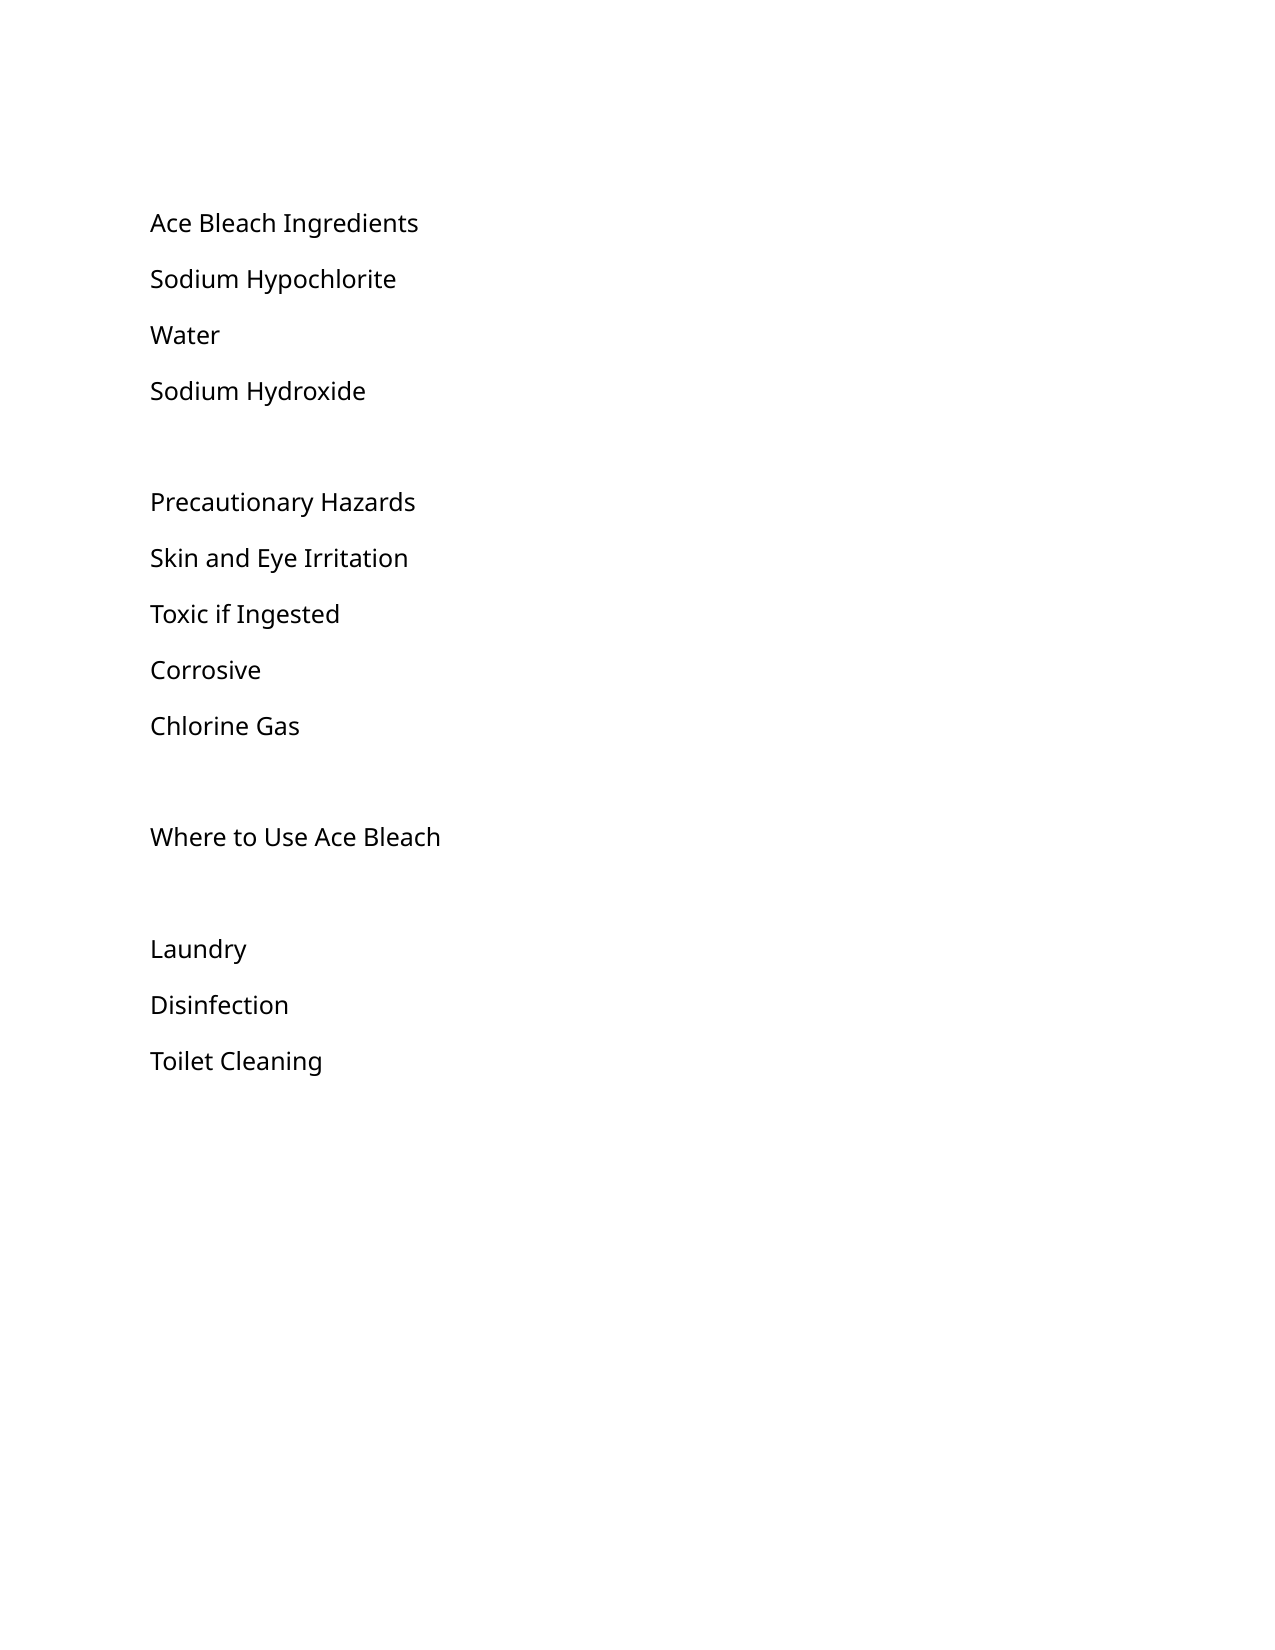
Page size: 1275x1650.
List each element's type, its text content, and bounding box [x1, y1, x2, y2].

text Water [150, 317, 1125, 352]
text Toxic if Ingested [150, 597, 1125, 631]
text Corrosive [150, 652, 1125, 687]
text Sodium Hydroxide [150, 373, 1125, 407]
text Chlorine Gas [150, 708, 1125, 742]
text Sodium Hypochlorite [150, 262, 1125, 296]
text Skin and Eye Irritation [150, 541, 1125, 575]
text Laundry [150, 932, 1125, 966]
text Precautionary Hazards [150, 485, 1125, 519]
text Disinfection [150, 987, 1125, 1022]
text Ace Bleach Ingredients [150, 206, 1125, 240]
text Toilet Cleaning [150, 1043, 1125, 1077]
text Where to Use Ace Bleach [150, 820, 1125, 854]
